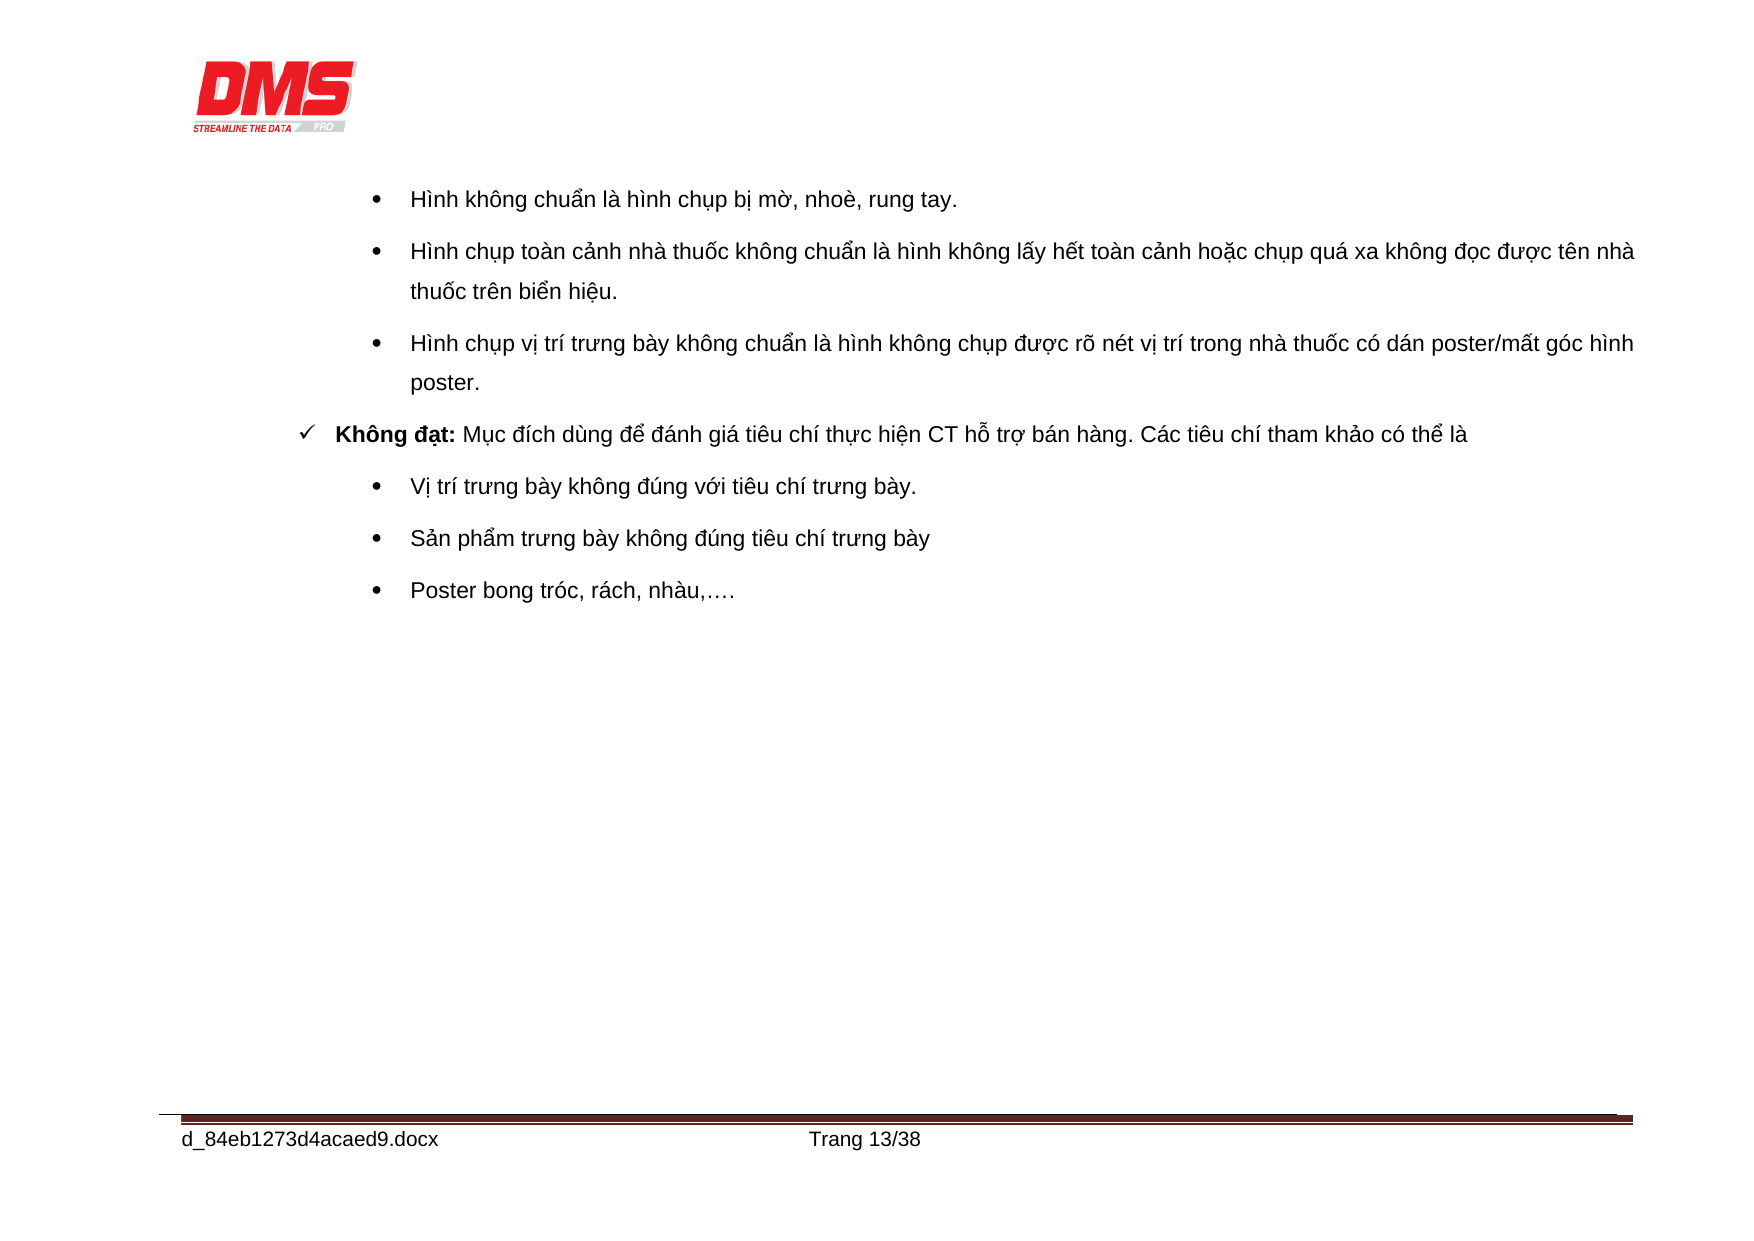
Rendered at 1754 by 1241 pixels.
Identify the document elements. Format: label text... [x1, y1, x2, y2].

list Sản phẩm trưng bày không đúng tiêu chí trưng bày [373, 525, 1636, 552]
list Vị trí trưng bày không đúng với tiêu chí trưng bày. [373, 473, 1636, 499]
list Poster bong tróc, rách, nhàu,…. [373, 577, 1636, 603]
list Không đạt: Mục đích dùng để đánh giá tiêu chí thực hiện CT hỗ trợ bán hàng. Các tiêu chí tham khảo có thể là [298, 421, 1636, 448]
list Hình chụp toàn cảnh nhà thuốc không chuẩn là hình không lấy hết toàn cảnh hoặc chụp quá xa không đọc được tên nhà thuốc trên biển hiệu. [373, 238, 1636, 304]
list Hình chụp vị trí trưng bày không chuẩn là hình không chụp được rõ nét vị trí trong nhà thuốc có dán poster/mất góc hình poster. [373, 330, 1636, 396]
picture [190, 60, 360, 135]
list Hình không chuẩn là hình chụp bị mờ, nhoè, rung tay. [373, 186, 1636, 213]
